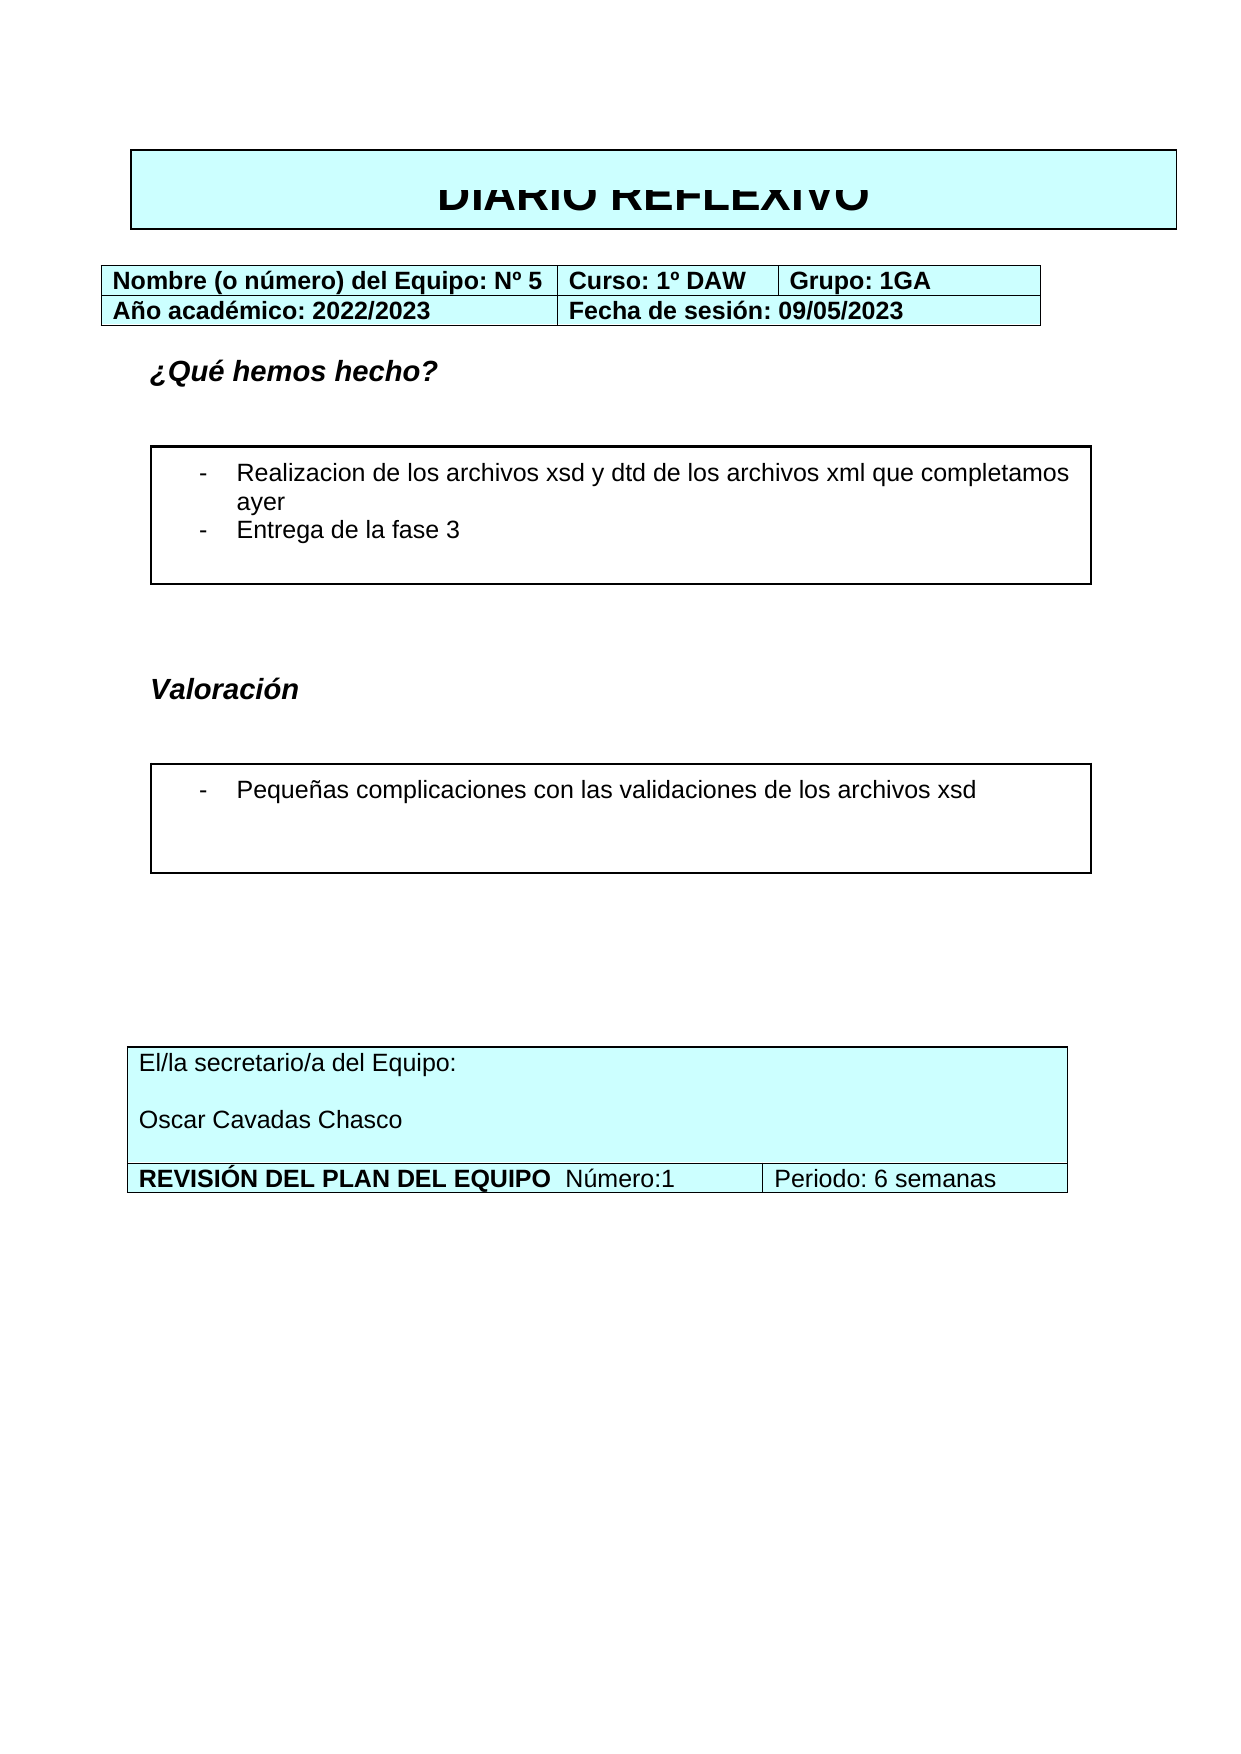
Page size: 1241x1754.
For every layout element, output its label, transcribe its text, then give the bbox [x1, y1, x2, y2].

table_cell Fecha de sesión: 09/05/2023 [558, 296, 1040, 324]
table_cell Año académico: 2022/2023 [102, 296, 557, 324]
table_header Pequeñas complicaciones con las validaciones de los archivos xsd [152, 765, 1090, 872]
table_header Realizacion de los archivos xsd y dtd de los archivos xml que completamos ayer Entrega de la fase 3 [152, 448, 1090, 583]
table_header Curso: 1º DAW [558, 266, 778, 295]
table_cell Periodo: 6 semanas [763, 1164, 1067, 1192]
table_cell REVISIÓN DEL PLAN DEL EQUIPO Número:1 [128, 1164, 762, 1192]
table_header Nombre (o número) del Equipo: Nº 5 [102, 266, 557, 295]
text Valoración [150, 672, 1090, 705]
table_header El/la secretario/a del Equipo: Oscar Cavadas Chasco [128, 1048, 1067, 1162]
table_header Grupo: 1GA [779, 266, 1040, 295]
text ¿Qué hemos hecho? [150, 354, 1090, 388]
